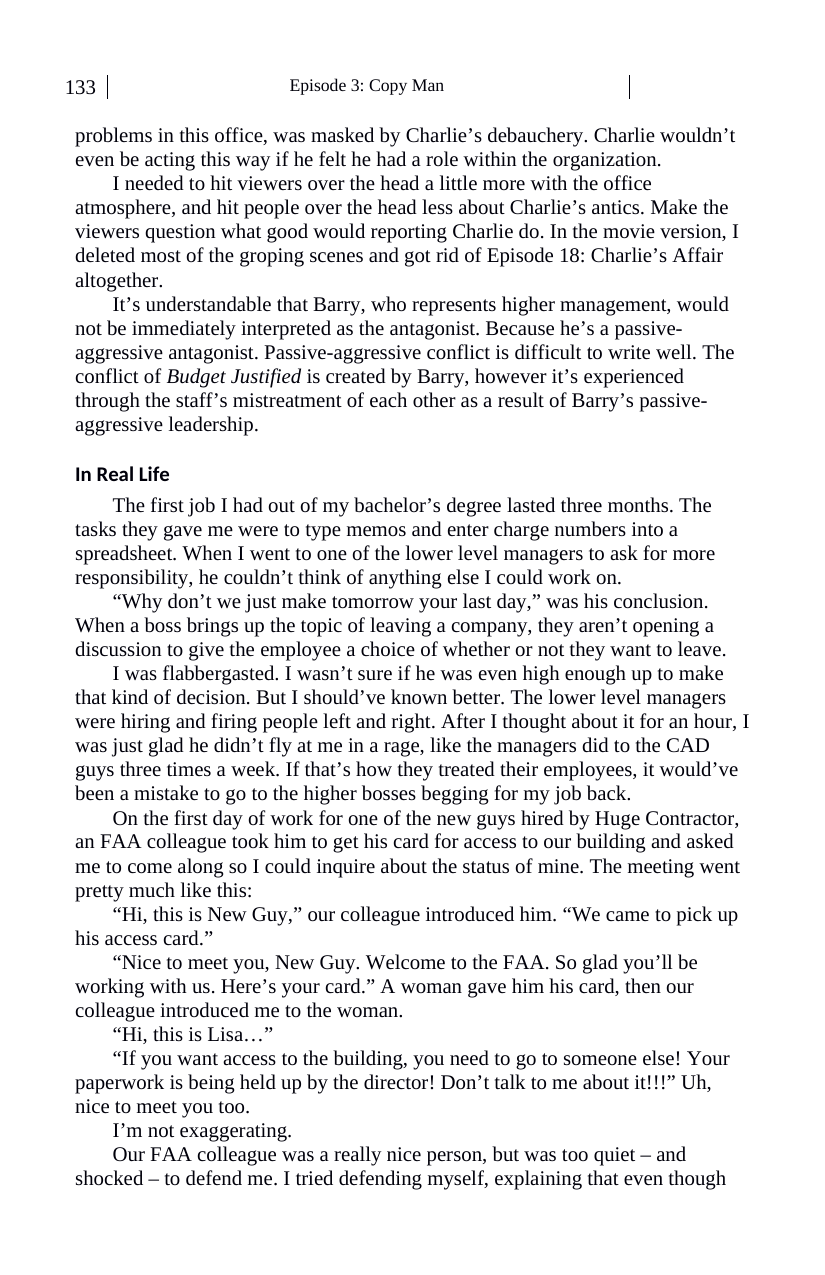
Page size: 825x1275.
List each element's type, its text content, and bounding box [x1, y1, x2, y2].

text “Nice to meet you, New Guy. Welcome to the FAA. So glad you’ll be working with us. Here’s your card.” A woman gave him his card, then our colleague introduced me to the woman. [75, 950, 750, 1022]
subtitle In Real Life [75, 461, 750, 486]
text It’s understandable that Barry, who represents higher management, would not be immediately interpreted as the antagonist. Because he’s a passive-aggressive antagonist. Passive-aggressive conflict is difficult to write well. The conflict of Budget Justified is created by Barry, however it’s experienced through the staff’s mistreatment of each other as a result of Barry’s passive-aggressive leadership. [75, 292, 750, 436]
text On the first day of work for one of the new guys hired by Huge Contractor, an FAA colleague took him to get his card for access to our building and asked me to come along so I could inquire about the status of mine. The meeting went pretty much like this: [75, 805, 750, 902]
text “If you want access to the building, you need to go to someone else! Your paperwork is being held up by the director! Don’t talk to me about it!!!” Uh, nice to meet you too. [75, 1046, 750, 1118]
text I needed to hit viewers over the head a little more with the office atmosphere, and hit people over the head less about Charlie’s antics. Make the viewers question what good would reporting Charlie do. In the movie version, I deleted most of the groping scenes and got rid of Episode 18: Charlie’s Affair altogether. [75, 171, 750, 292]
text I’m not exaggerating. [75, 1118, 750, 1142]
text “Hi, this is New Guy,” our colleague introduced him. “We came to pick up his access card.” [75, 902, 750, 950]
text “Hi, this is Lisa…” [75, 1022, 750, 1046]
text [75, 1142, 750, 1190]
text I was flabbergasted. I wasn’t sure if he was even high enough up to make that kind of decision. But I should’ve known better. The lower level managers were hiring and firing people left and right. After I thought about it for an hour, I was just glad he didn’t fly at me in a rage, like the managers did to the CAD guys three times a week. If that’s how they treated their employees, it would’ve been a mistake to go to the higher bosses begging for my job back. [75, 661, 750, 805]
text “Why don’t we just make tomorrow your last day,” was his conclusion. When a boss brings up the topic of leaving a company, they aren’t opening a discussion to give the employee a choice of whether or not they want to leave. [75, 589, 750, 661]
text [75, 123, 750, 171]
text The first job I had out of my bachelor’s degree lasted three months. The tasks they gave me were to type memos and enter charge numbers into a spreadsheet. When I went to one of the lower level managers to ask for more responsibility, he couldn’t think of anything else I could work on. [75, 493, 750, 589]
